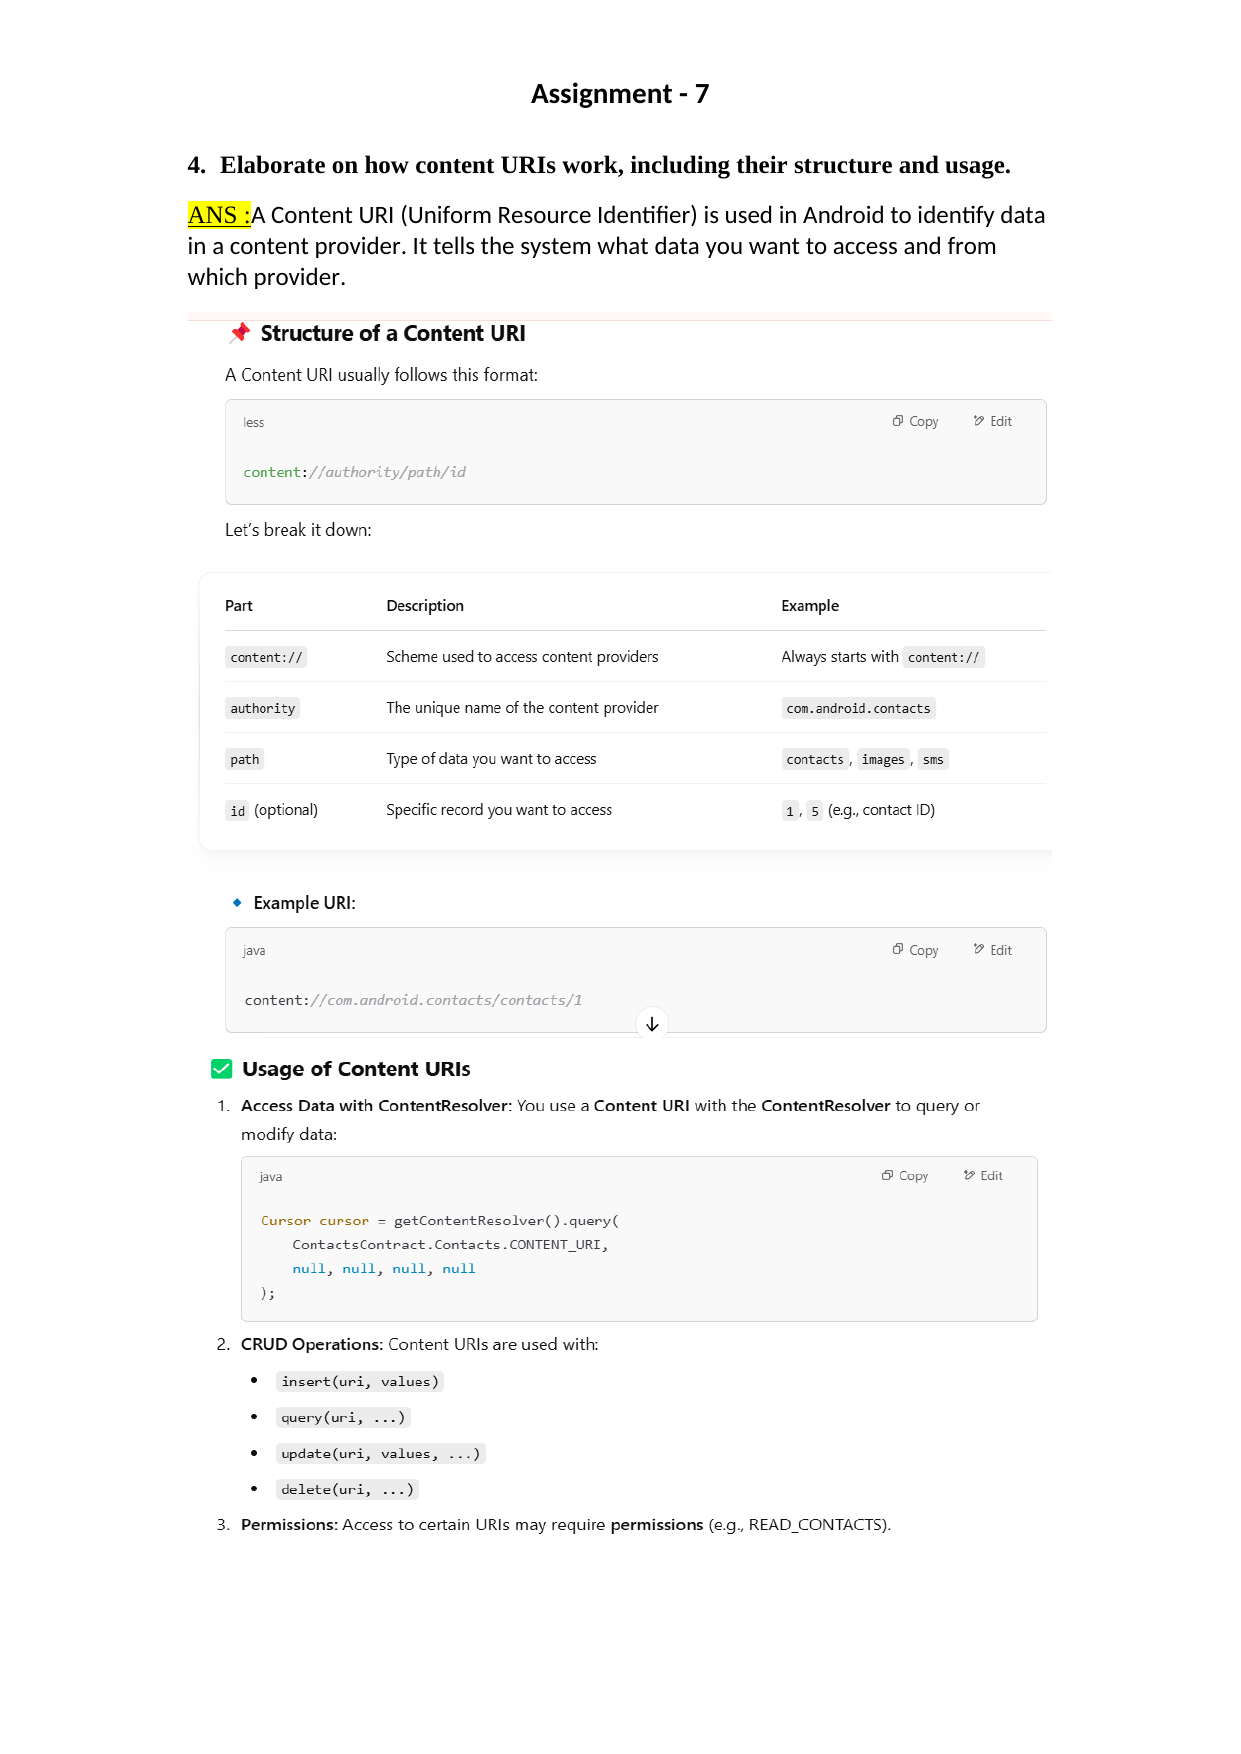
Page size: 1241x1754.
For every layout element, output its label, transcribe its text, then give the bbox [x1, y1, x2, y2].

list Elaborate on how content URIs work, including their structure and usage. [187, 150, 1053, 179]
picture [187, 312, 1053, 1553]
list ANS :A Content URI (Uniform Resource Identifier) is used in Android to identify data in a content provider. It tells the system what data you want to access and from which provider. [187, 199, 1053, 291]
